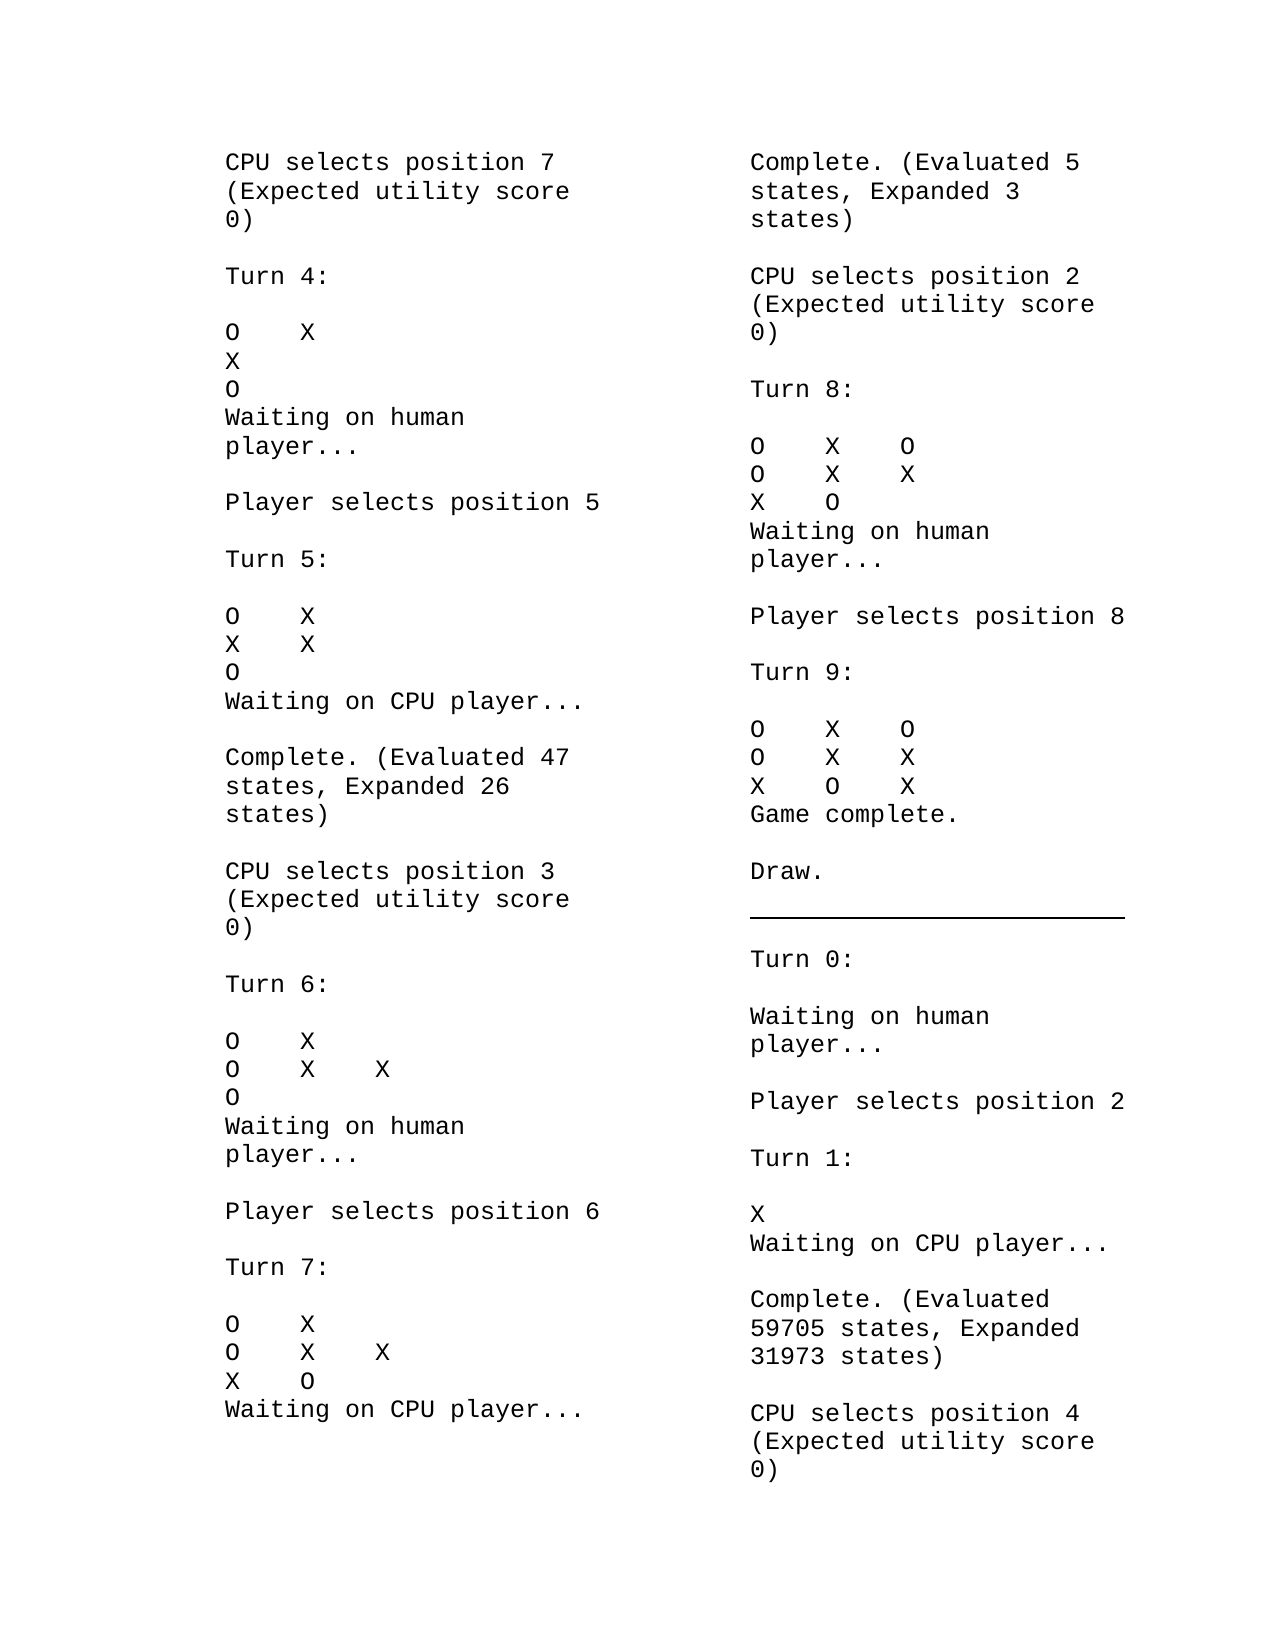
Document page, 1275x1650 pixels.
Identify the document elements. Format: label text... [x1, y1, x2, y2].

list O X X [750, 745, 1125, 773]
list Turn 1: [750, 1145, 1125, 1174]
list Waiting on human player... [225, 405, 600, 462]
list O X O [750, 433, 1125, 462]
list O X [225, 603, 600, 632]
list Waiting on human player... [750, 518, 1125, 575]
list CPU selects position 7 (Expected utility score 0) [225, 150, 600, 235]
list X [225, 348, 600, 377]
list Game complete. [750, 802, 1125, 830]
list Waiting on human player... [225, 1113, 600, 1170]
list Complete. (Evaluated 47 states, Expanded 26 states) [225, 745, 600, 830]
list CPU selects position 3 (Expected utility score 0) [225, 858, 600, 943]
list Draw. [750, 858, 1125, 887]
list X O [750, 490, 1125, 518]
list Player selects position 8 [750, 603, 1125, 632]
list O X X [225, 1340, 600, 1368]
list Turn 9: [750, 660, 1125, 688]
list O [225, 377, 600, 405]
list CPU selects position 2 (Expected utility score 0) [750, 263, 1125, 348]
list O [225, 660, 600, 688]
list Waiting on CPU player... [225, 1397, 600, 1425]
list Player selects position 2 [750, 1089, 1125, 1117]
list X O X [750, 773, 1125, 802]
list Turn 4: [225, 263, 600, 292]
list X X [225, 632, 600, 660]
list Turn 8: [750, 377, 1125, 405]
list O X X [750, 462, 1125, 490]
list O X X [225, 1057, 600, 1085]
list O [225, 1085, 600, 1113]
list Turn 0: [750, 947, 1125, 975]
list O X [225, 1028, 600, 1057]
list X O [225, 1368, 600, 1397]
list Complete. (Evaluated 5 states, Expanded 3 states) [750, 150, 1125, 235]
list Turn 7: [225, 1255, 600, 1283]
list Player selects position 5 [225, 490, 600, 518]
list Waiting on CPU player... [750, 1230, 1125, 1259]
list O X O [750, 717, 1125, 745]
list X [750, 1202, 1125, 1230]
list Waiting on CPU player... [225, 688, 600, 717]
list Waiting on human player... [750, 1004, 1125, 1060]
list Complete. (Evaluated 59705 states, Expanded 31973 states) [750, 1287, 1125, 1372]
list O X [225, 1312, 600, 1340]
list O X [225, 320, 600, 348]
list Turn 5: [225, 547, 600, 575]
list Turn 6: [225, 972, 600, 1000]
list CPU selects position 4 (Expected utility score 0) [750, 1400, 1125, 1485]
list Player selects position 6 [225, 1198, 600, 1227]
